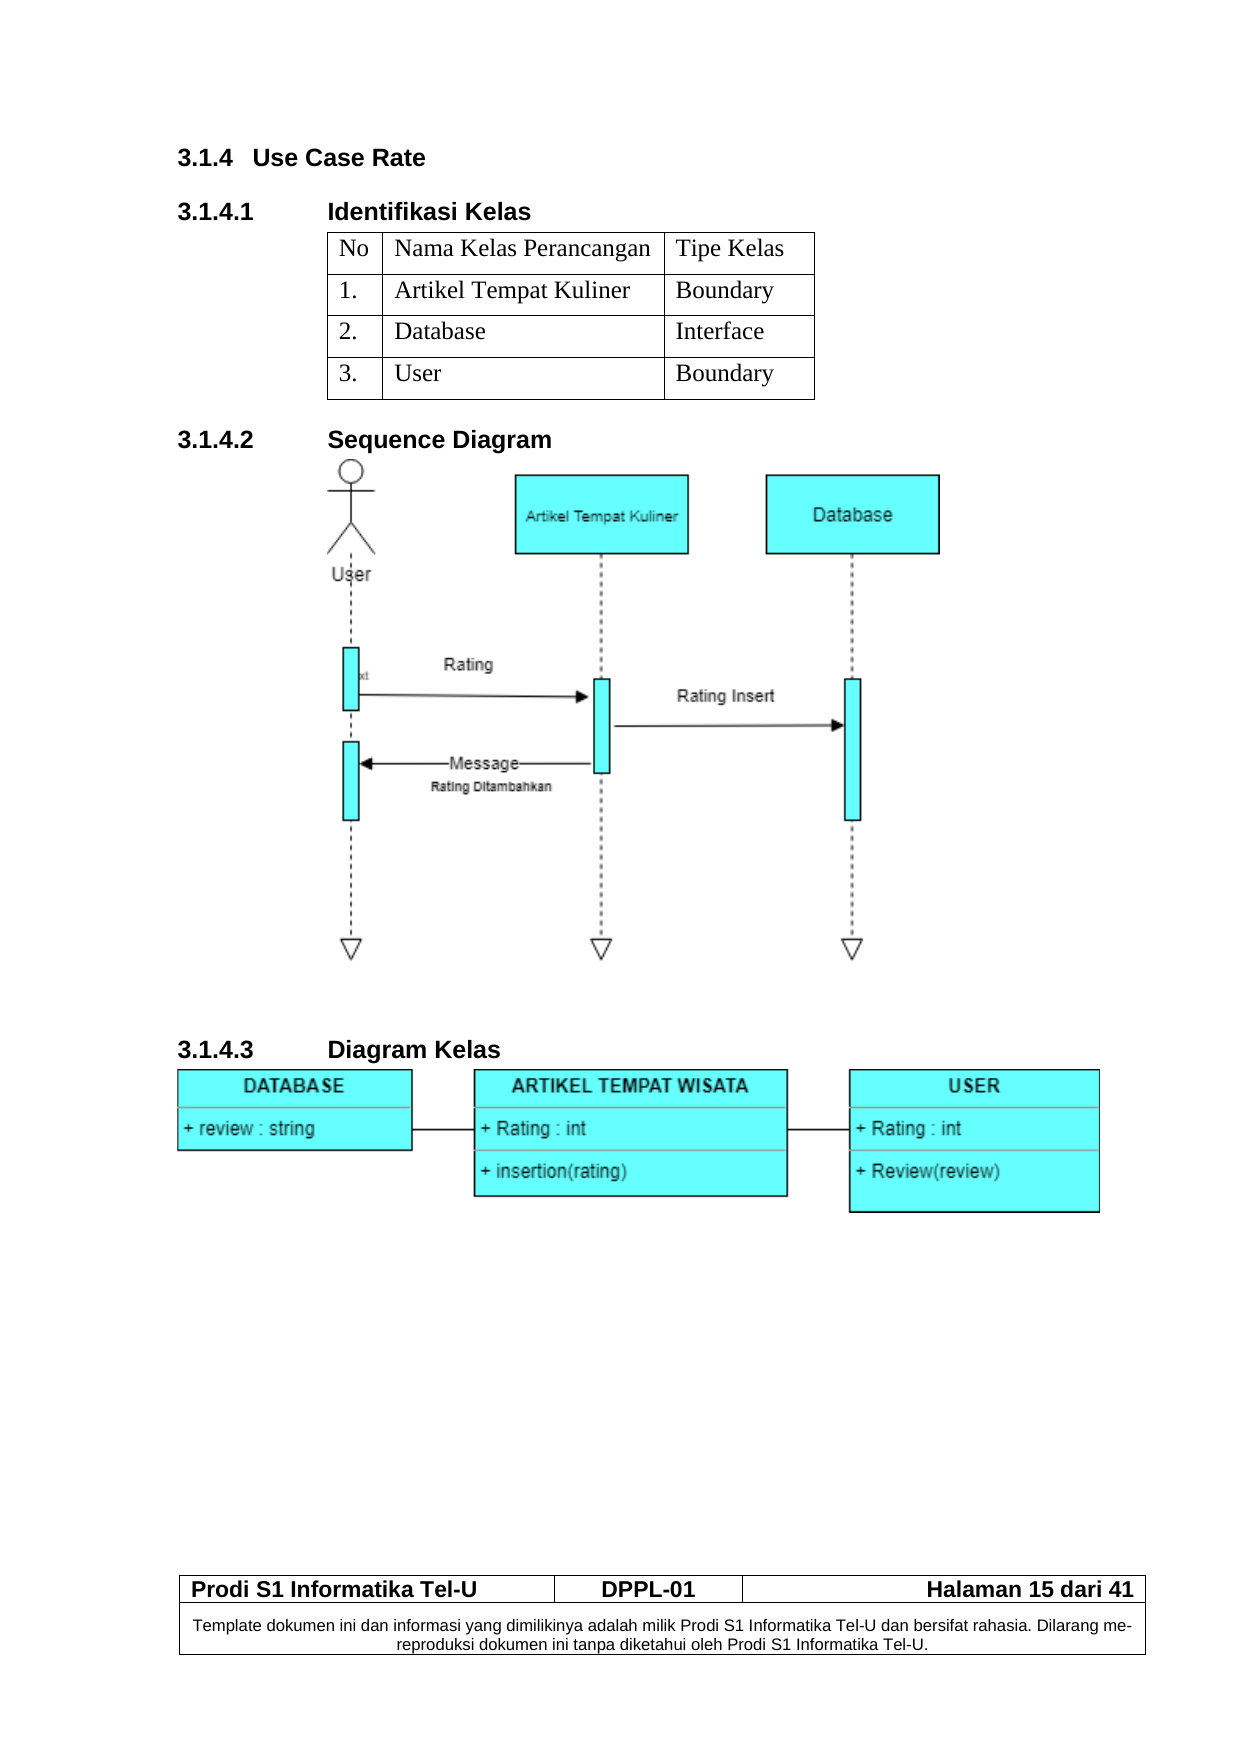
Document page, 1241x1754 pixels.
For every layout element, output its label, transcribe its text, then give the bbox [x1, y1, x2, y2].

table_cell Artikel Tempat Kuliner [383, 275, 664, 315]
table_cell Interface [665, 316, 814, 357]
subtitle Identifikasi Kelas [177, 197, 1122, 226]
table_header Tipe Kelas [665, 233, 814, 274]
picture [327, 459, 940, 986]
table_cell Boundary [665, 275, 814, 315]
table_cell 3. [328, 358, 382, 399]
subtitle Use Case Rate [177, 143, 1122, 172]
table_cell 2. [328, 316, 382, 357]
picture [177, 1069, 1100, 1213]
subtitle Diagram Kelas [177, 1035, 1122, 1063]
table_cell Boundary [665, 358, 814, 399]
table_header No [328, 233, 382, 274]
table_cell Database [383, 316, 664, 357]
table_cell 1. [328, 275, 382, 315]
table_cell User [383, 358, 664, 399]
subtitle Sequence Diagram [177, 425, 1122, 454]
table_header Nama Kelas Perancangan [383, 233, 664, 274]
